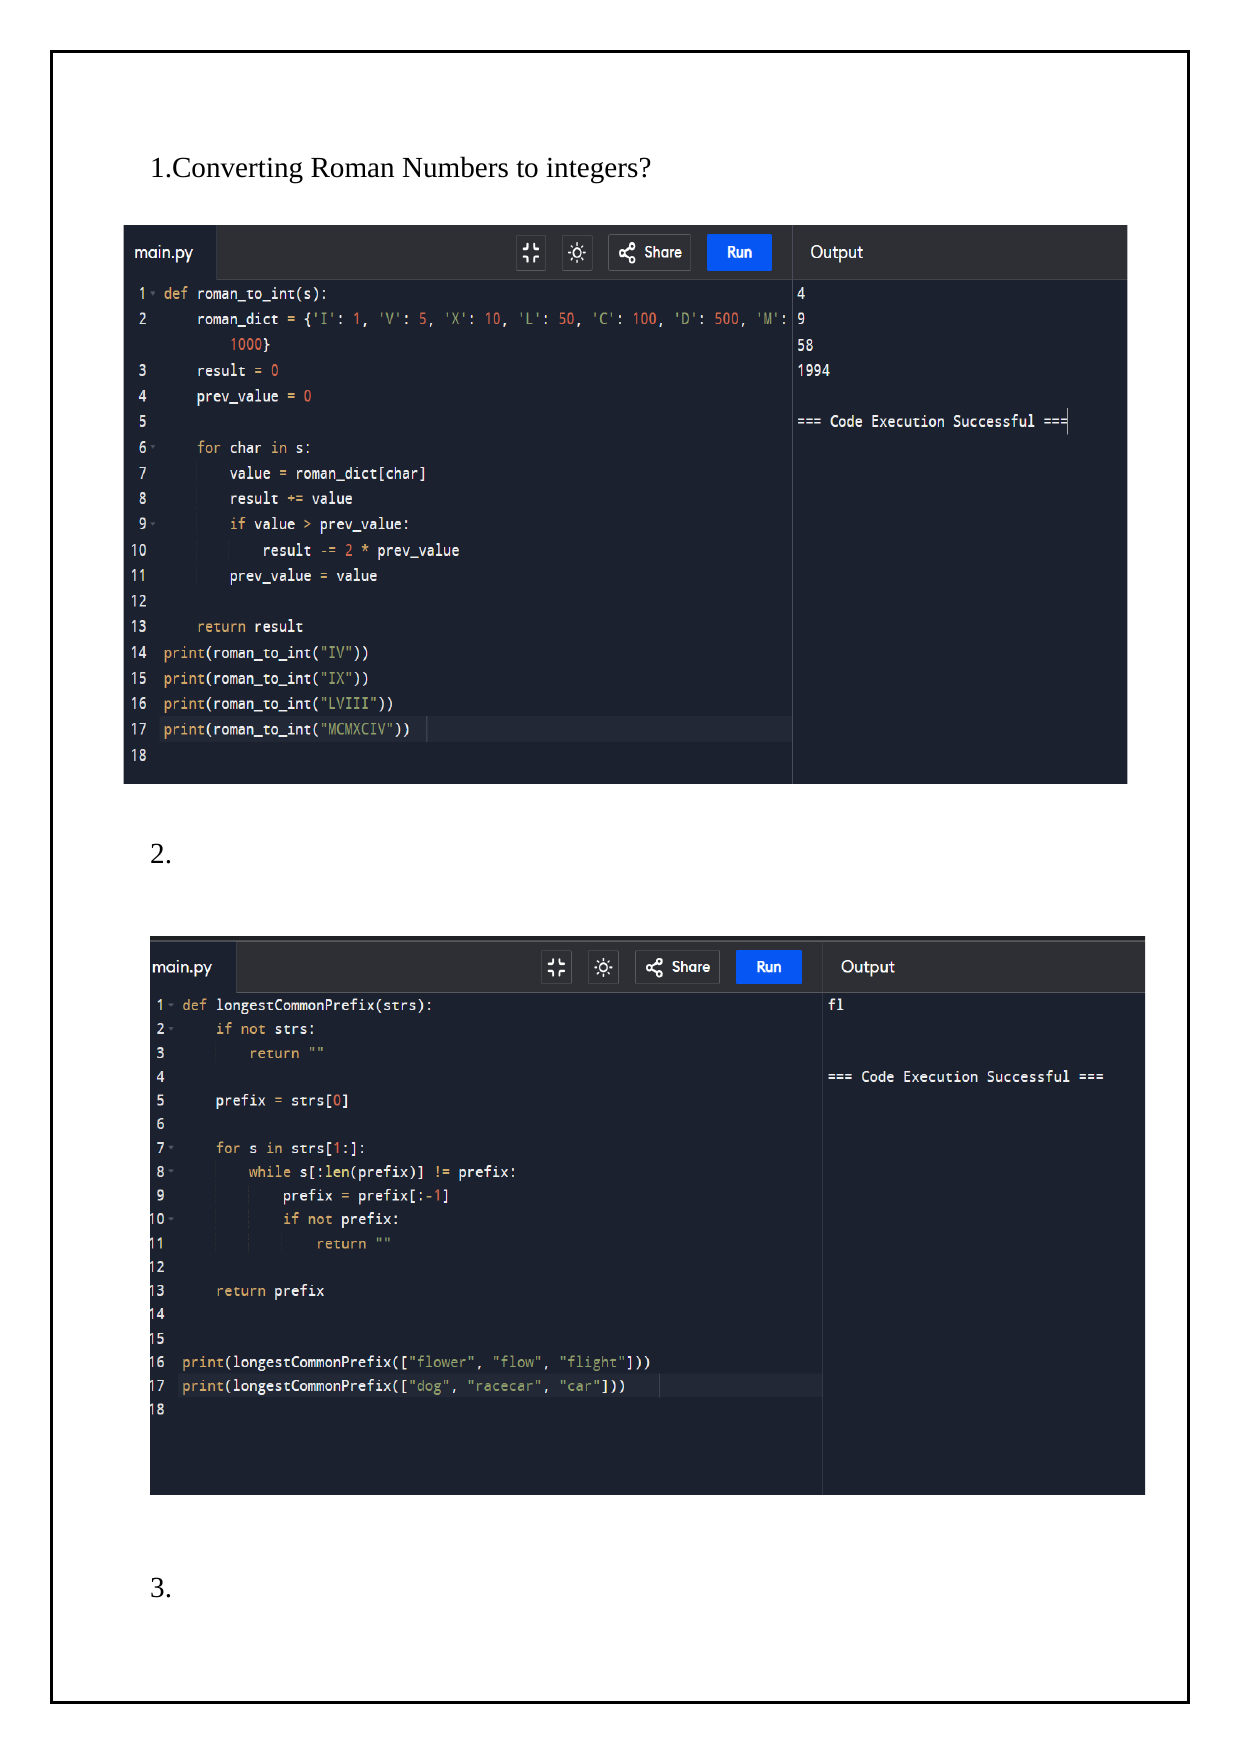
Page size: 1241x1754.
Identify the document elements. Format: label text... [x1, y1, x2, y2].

text 3. [150, 1570, 1090, 1604]
picture [150, 936, 1146, 1495]
text 2. [150, 837, 1090, 870]
picture [123, 225, 1128, 784]
text 1.Converting Roman Numbers to integers? [150, 150, 1090, 183]
